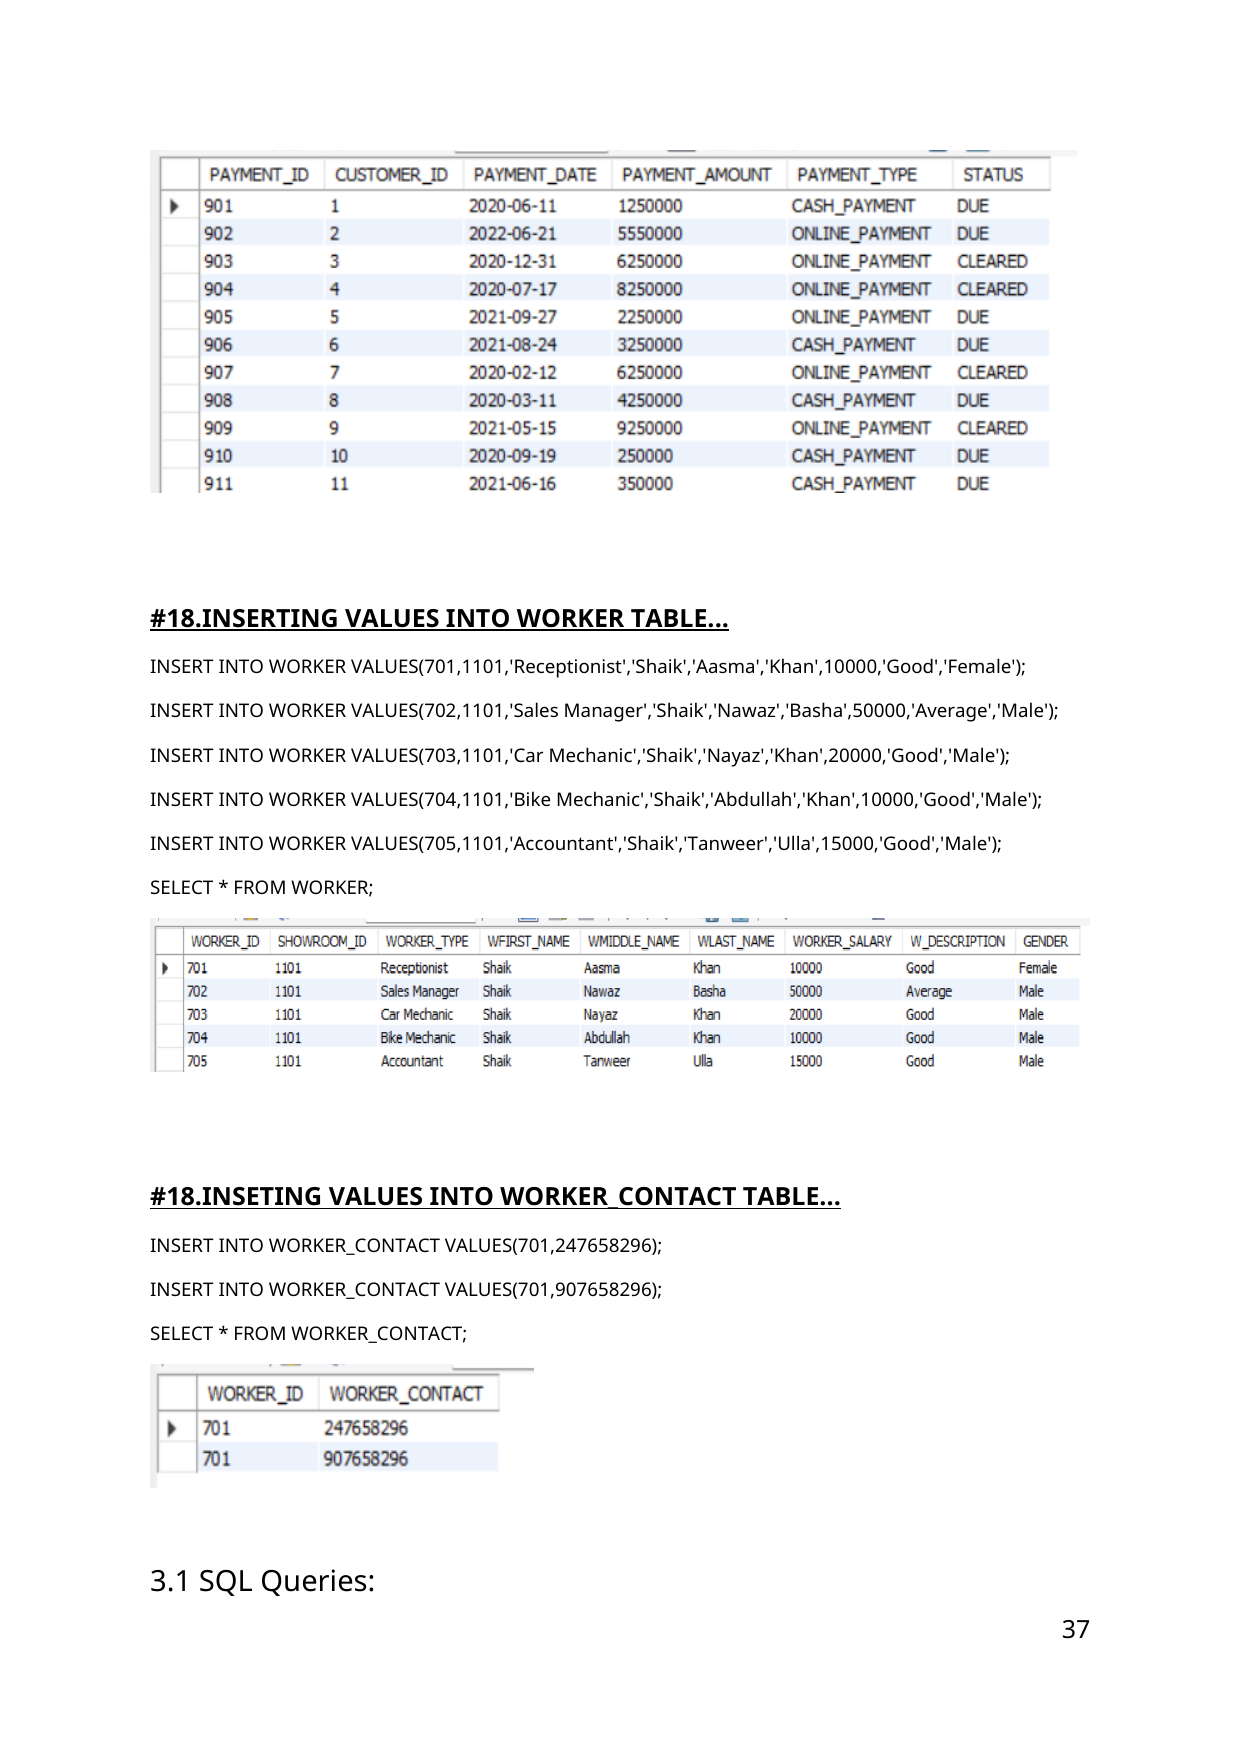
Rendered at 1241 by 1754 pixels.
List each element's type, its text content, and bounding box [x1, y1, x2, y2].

text #18.INSERTING VALUES INTO WORKER TABLE... [150, 600, 1090, 634]
text INSERT INTO WORKER VALUES(704,1101,'Bike Mechanic','Shaik','Abdullah','Khan',10000,'Good','Male'); [150, 786, 1090, 812]
picture [150, 918, 1091, 1072]
text INSERT INTO WORKER_CONTACT VALUES(701,907658296); [150, 1276, 1090, 1302]
text INSERT INTO WORKER VALUES(705,1101,'Accountant','Shaik','Tanweer','Ulla',15000,'Good','Male'); [150, 830, 1090, 856]
text SELECT * FROM WORKER; [150, 874, 1090, 900]
text INSERT INTO WORKER VALUES(701,1101,'Receptionist','Shaik','Aasma','Khan',10000,'Good','Female'); [150, 654, 1090, 679]
text 3.1 SQL Queries: [150, 1560, 1090, 1600]
text SELECT * FROM WORKER_CONTACT; [150, 1321, 1090, 1346]
text #18.INSETING VALUES INTO WORKER_CONTACT TABLE... [150, 1179, 1090, 1213]
text INSERT INTO WORKER VALUES(702,1101,'Sales Manager','Shaik','Nawaz','Basha',50000,'Average','Male'); [150, 698, 1090, 723]
text INSERT INTO WORKER VALUES(703,1101,'Car Mechanic','Shaik','Nayaz','Khan',20000,'Good','Male'); [150, 742, 1090, 767]
picture [150, 1364, 534, 1488]
text INSERT INTO WORKER_CONTACT VALUES(701,247658296); [150, 1232, 1090, 1258]
picture [150, 150, 1078, 493]
